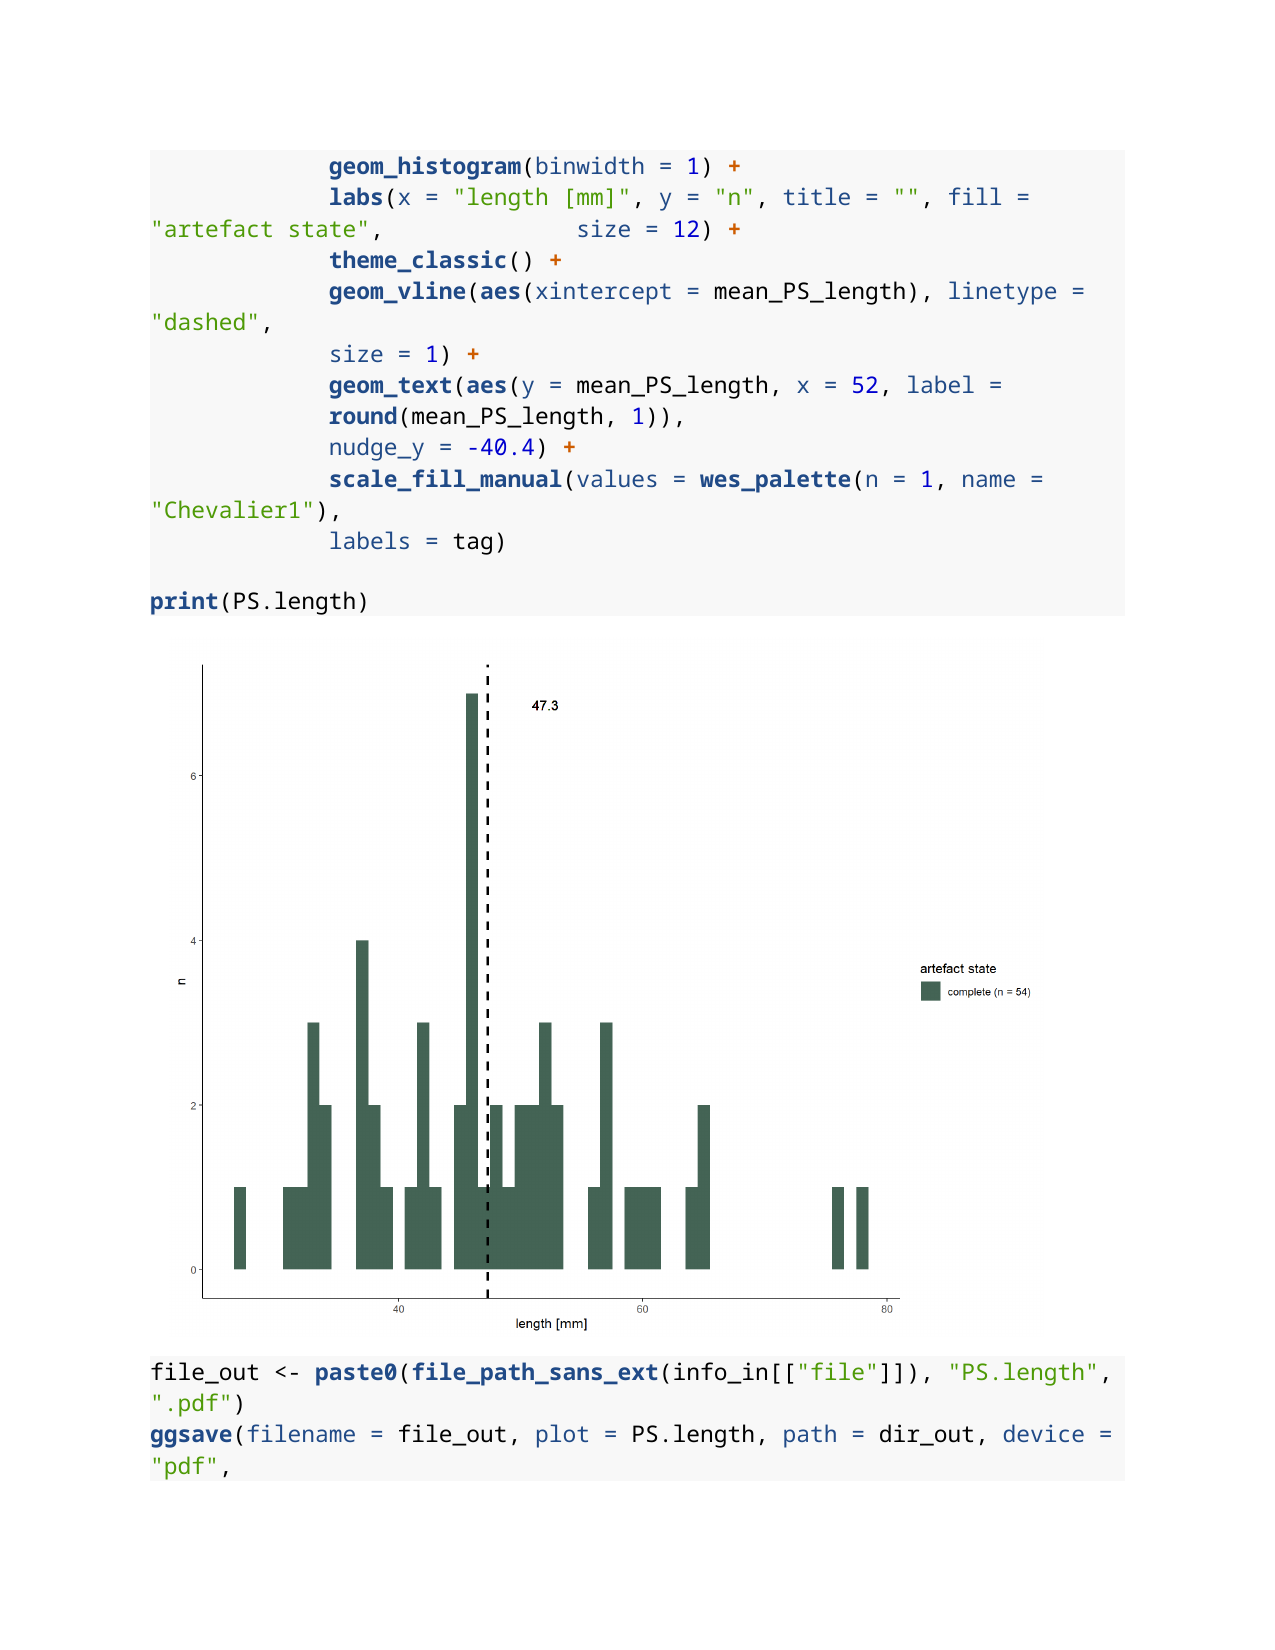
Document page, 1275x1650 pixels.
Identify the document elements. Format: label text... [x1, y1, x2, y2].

picture [168, 637, 1044, 1337]
